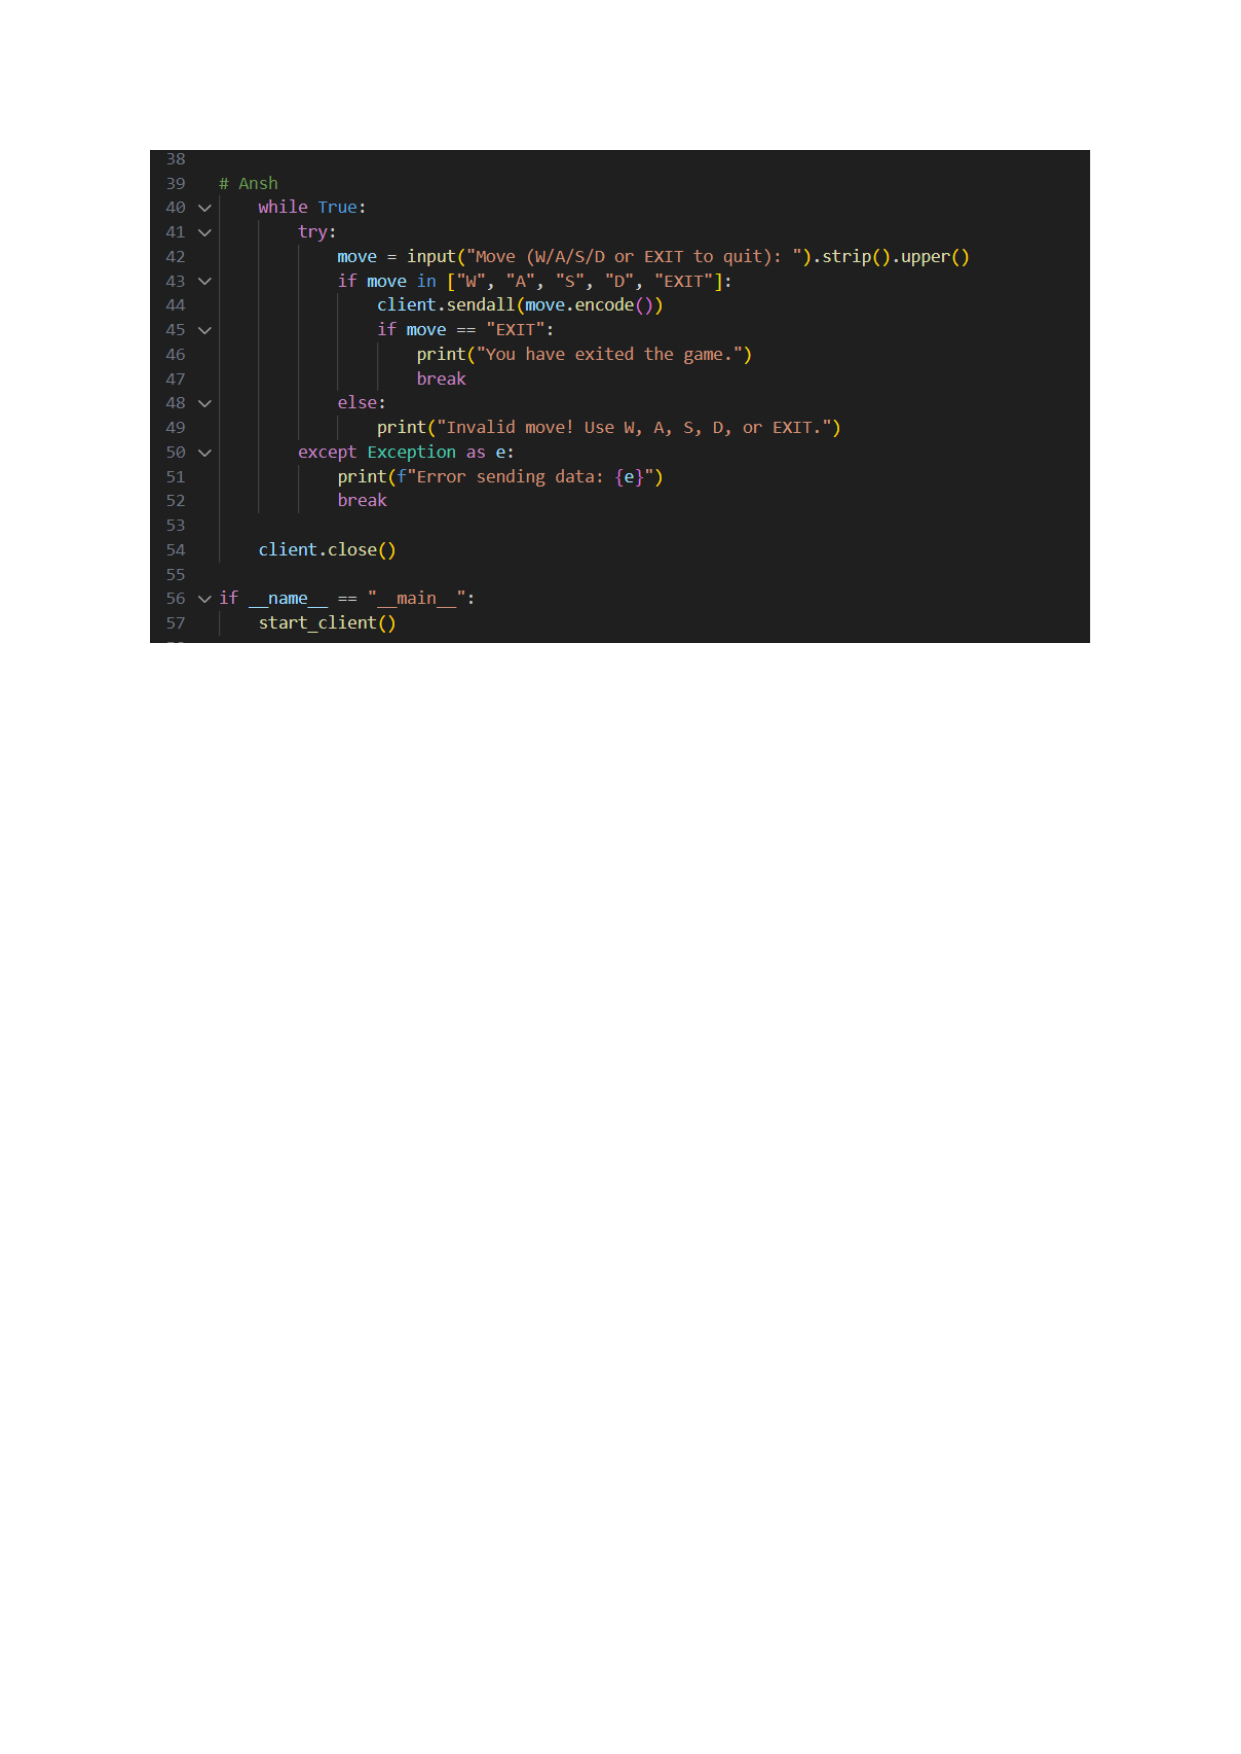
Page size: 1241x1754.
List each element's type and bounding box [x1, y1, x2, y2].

picture [150, 150, 1091, 643]
